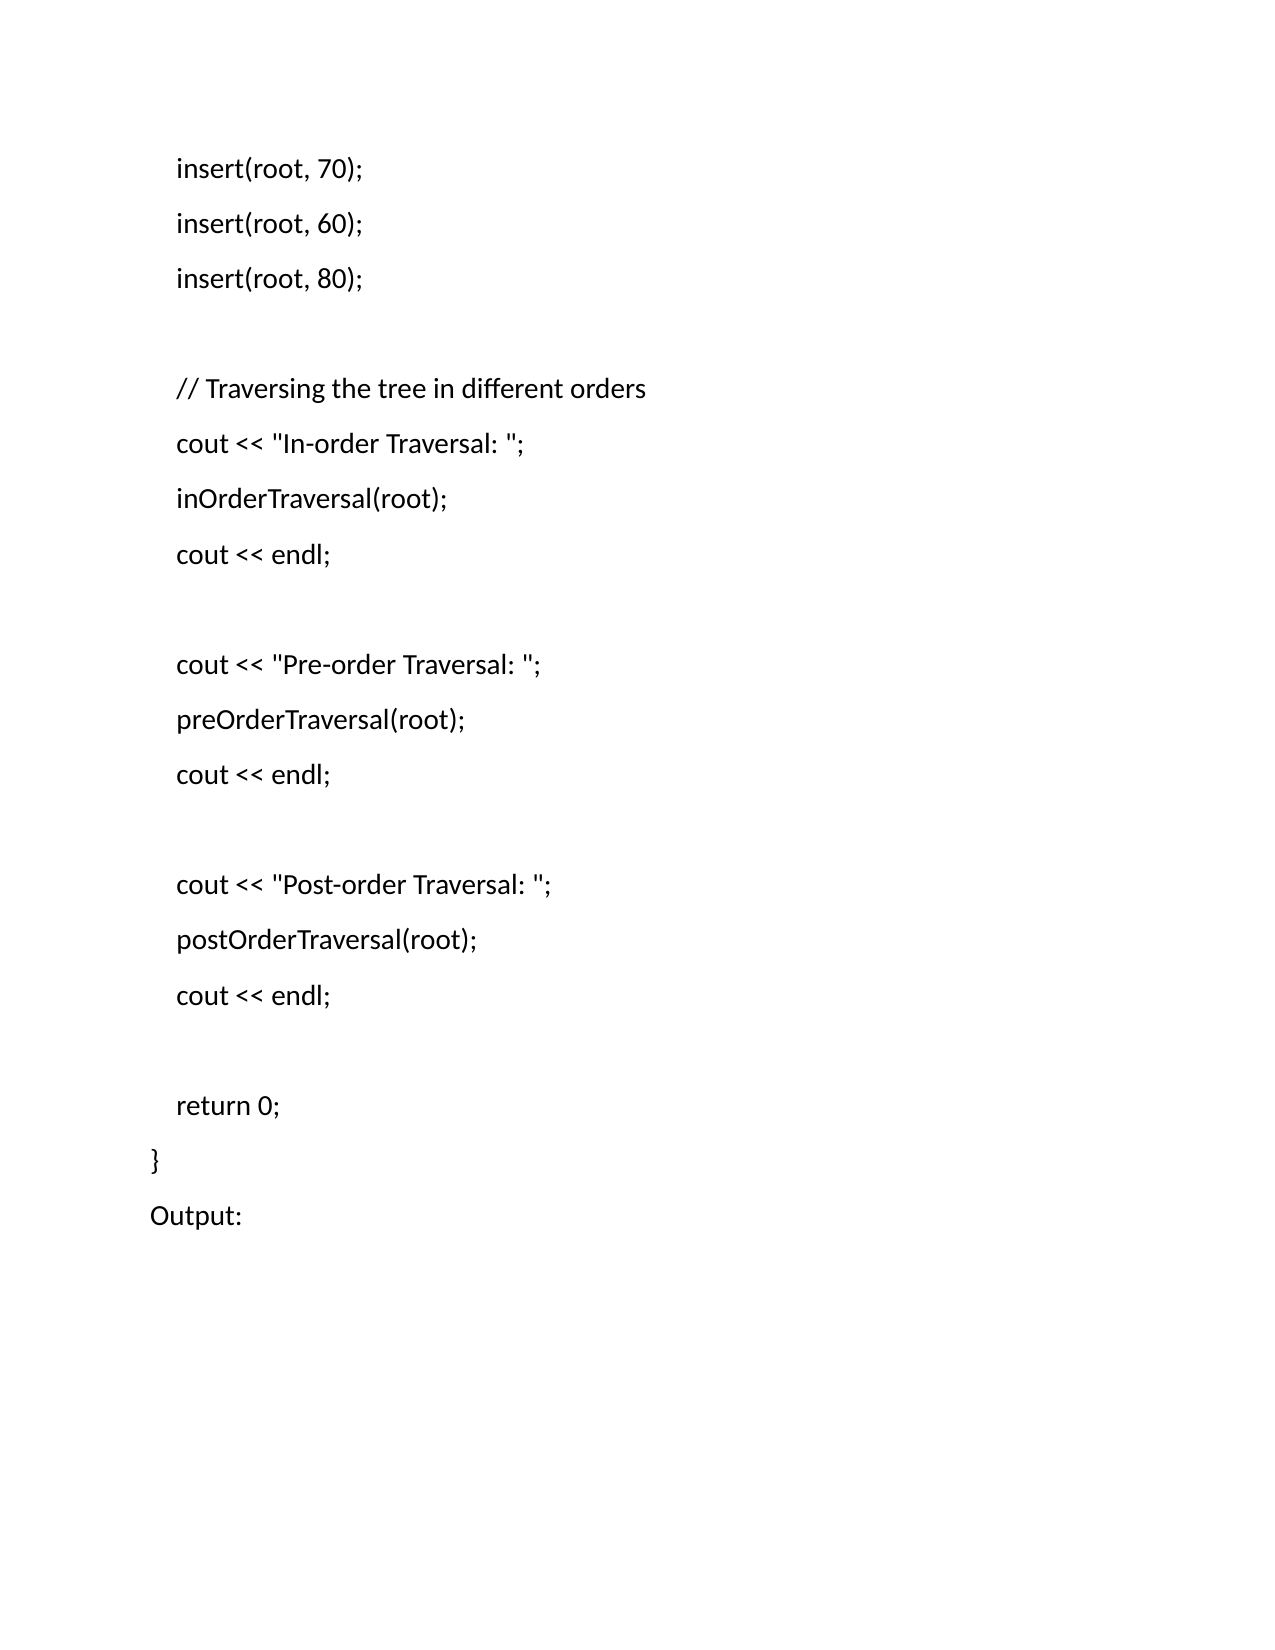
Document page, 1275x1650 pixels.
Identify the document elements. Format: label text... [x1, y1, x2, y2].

text // Traversing the tree in different orders [150, 370, 1125, 406]
text } [150, 1142, 1125, 1177]
text return 0; [150, 1087, 1125, 1122]
text cout << endl; [150, 977, 1125, 1012]
text Output: [150, 1197, 1125, 1233]
text cout << endl; [150, 756, 1125, 792]
text preOrderTraversal(root); [150, 701, 1125, 737]
text cout << "Pre-order Traversal: "; [150, 646, 1125, 682]
text cout << "Post-order Traversal: "; [150, 866, 1125, 902]
text postOrderTraversal(root); [150, 921, 1125, 957]
text insert(root, 80); [150, 260, 1125, 296]
text inOrderTraversal(root); [150, 481, 1125, 516]
text insert(root, 60); [150, 205, 1125, 241]
text cout << endl; [150, 536, 1125, 571]
text cout << "In-order Traversal: "; [150, 426, 1125, 461]
text insert(root, 70); [150, 150, 1125, 186]
